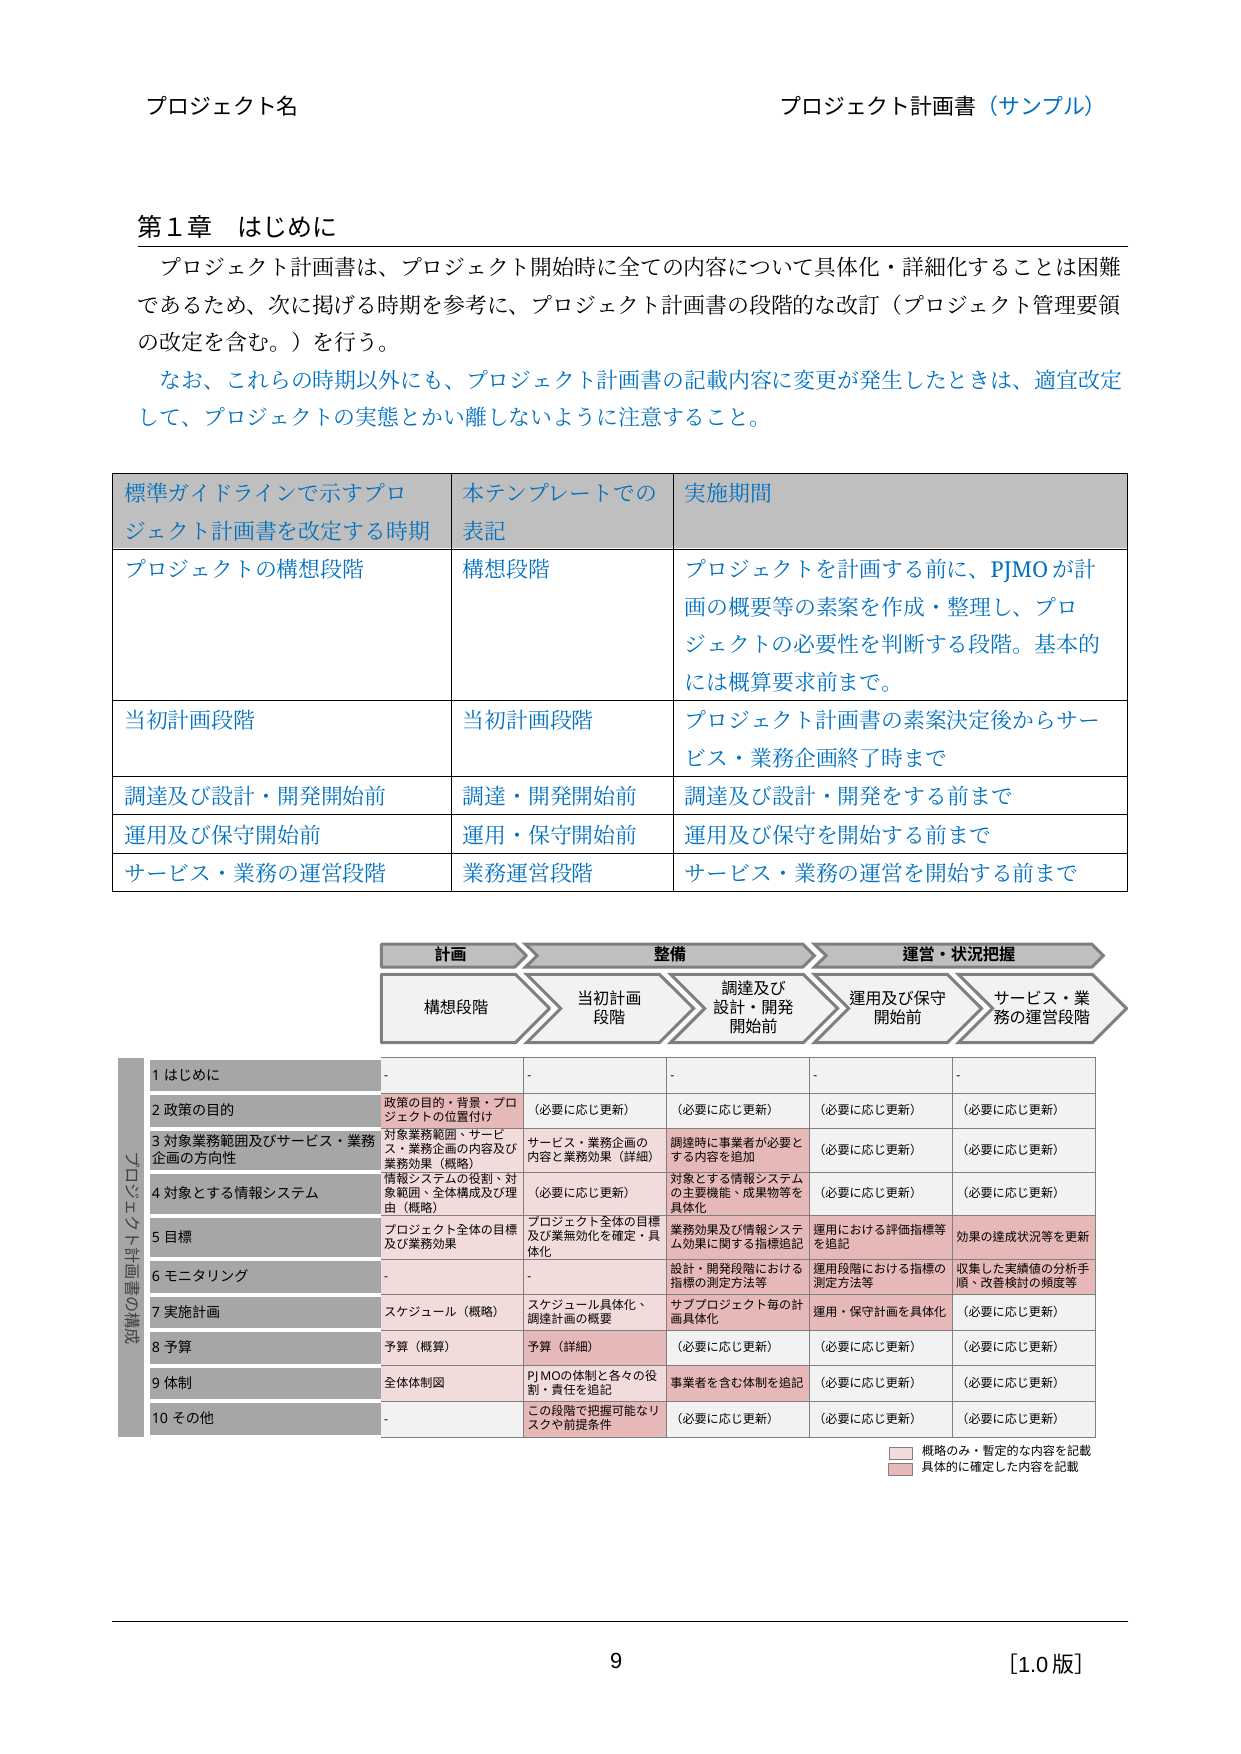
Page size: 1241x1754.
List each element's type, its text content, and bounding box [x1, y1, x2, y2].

table_header 実施期間 [674, 474, 1127, 548]
table_cell サービス・業務の運営段階 [113, 854, 451, 891]
table_cell サービス・業務の運営を開始する前まで [674, 854, 1127, 891]
table_cell 調達・開発開始前 [452, 777, 673, 814]
table_cell 調達及び設計・開発開始前 [113, 777, 451, 814]
table_cell 運用及び保守開始前 [113, 815, 451, 853]
table_header 標準ガイドラインで示すプロジェクト計画書を改定する時期 [113, 474, 451, 548]
table_cell 運用及び保守を開始する前まで [674, 815, 1127, 853]
table_cell 構想段階 [452, 550, 673, 699]
table_cell プロジェクトの構想段階 [113, 550, 451, 699]
table_header 本テンプレートでの表記 [452, 474, 673, 548]
table_cell プロジェクト計画書の素案決定後からサービス・業務企画終了時まで [674, 701, 1127, 776]
table_cell 業務運営段階 [452, 854, 673, 891]
table_cell 調達及び設計・開発をする前まで [674, 777, 1127, 814]
table_cell 当初計画段階 [113, 701, 451, 776]
table_cell 運用・保守開始前 [452, 815, 673, 853]
table_cell プロジェクトを計画する前に、PJMOが計画の概要等の素案を作成・整理し、プロジェクトの必要性を判断する段階。基本的には概算要求前まで。 [674, 550, 1127, 699]
text プロジェクト計画書は、プロジェクト開始時に全ての内容について具体化・詳細化することは困難であるため、次に掲げる時期を参考に、プロジェクト計画書の段階的な改訂（プロジェクト管理要領の改定を含む。）を行う。 [138, 247, 1128, 360]
text なお、これらの時期以外にも、プロジェクト計画書の記載内容に変更が発生したときは、適宜改定して、プロジェクトの実態とかい離しないように注意すること。 [138, 360, 1128, 435]
table_cell 当初計画段階 [452, 701, 673, 776]
subtitle はじめに [138, 207, 1128, 246]
